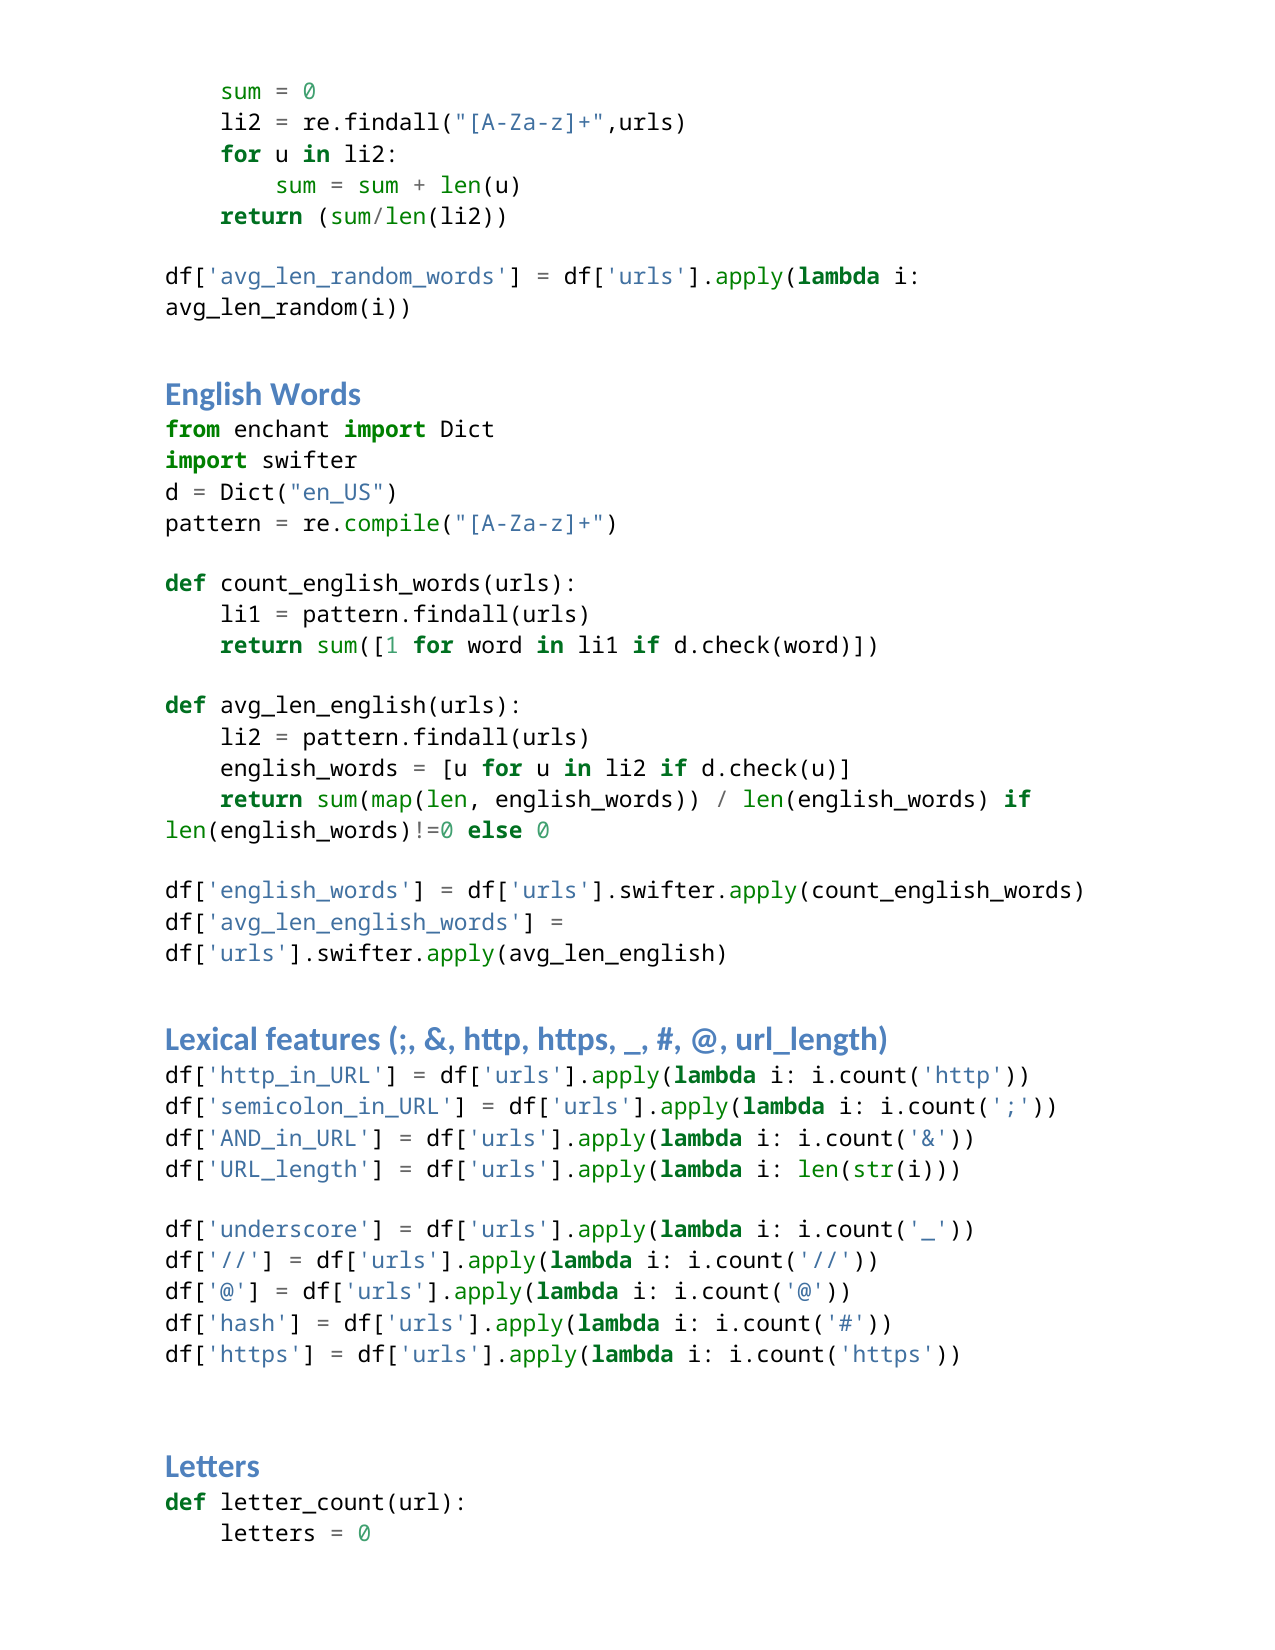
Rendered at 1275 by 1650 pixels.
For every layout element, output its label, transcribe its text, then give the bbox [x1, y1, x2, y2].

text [165, 1486, 1125, 1548]
text from enchant import Dict import swifter d = Dict("en_US") pattern = re.compile("[A-Za-z]+") def count_english_words(urls): li1 = pattern.findall(urls) return sum([1 for word in li1 if d.check(word)]) def avg_len_english(urls): li2 = pattern.findall(urls) english_words = [u for u in li2 if d.check(u)] return sum(map(len, english_words)) / len(english_words) if len(english_words)!=0 else 0 df['english_words'] = df['urls'].swifter.apply(count_english_words) df['avg_len_english_words'] = df['urls'].swifter.apply(avg_len_english) [165, 413, 1125, 968]
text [165, 75, 1125, 322]
text Lexical features (;, &, http, https, _, #, @, url_length) [165, 1018, 1125, 1059]
text Letters [165, 1445, 1125, 1486]
text df['http_in_URL'] = df['urls'].apply(lambda i: i.count('http')) df['semicolon_in_URL'] = df['urls'].apply(lambda i: i.count(';')) df['AND_in_URL'] = df['urls'].apply(lambda i: i.count('&')) df['URL_length'] = df['urls'].apply(lambda i: len(str(i))) df['underscore'] = df['urls'].apply(lambda i: i.count('_')) df['//'] = df['urls'].apply(lambda i: i.count('//')) df['@'] = df['urls'].apply(lambda i: i.count('@')) df['hash'] = df['urls'].apply(lambda i: i.count('#')) df['https'] = df['urls'].apply(lambda i: i.count('https')) [165, 1059, 1125, 1395]
text English Words [165, 372, 1125, 413]
